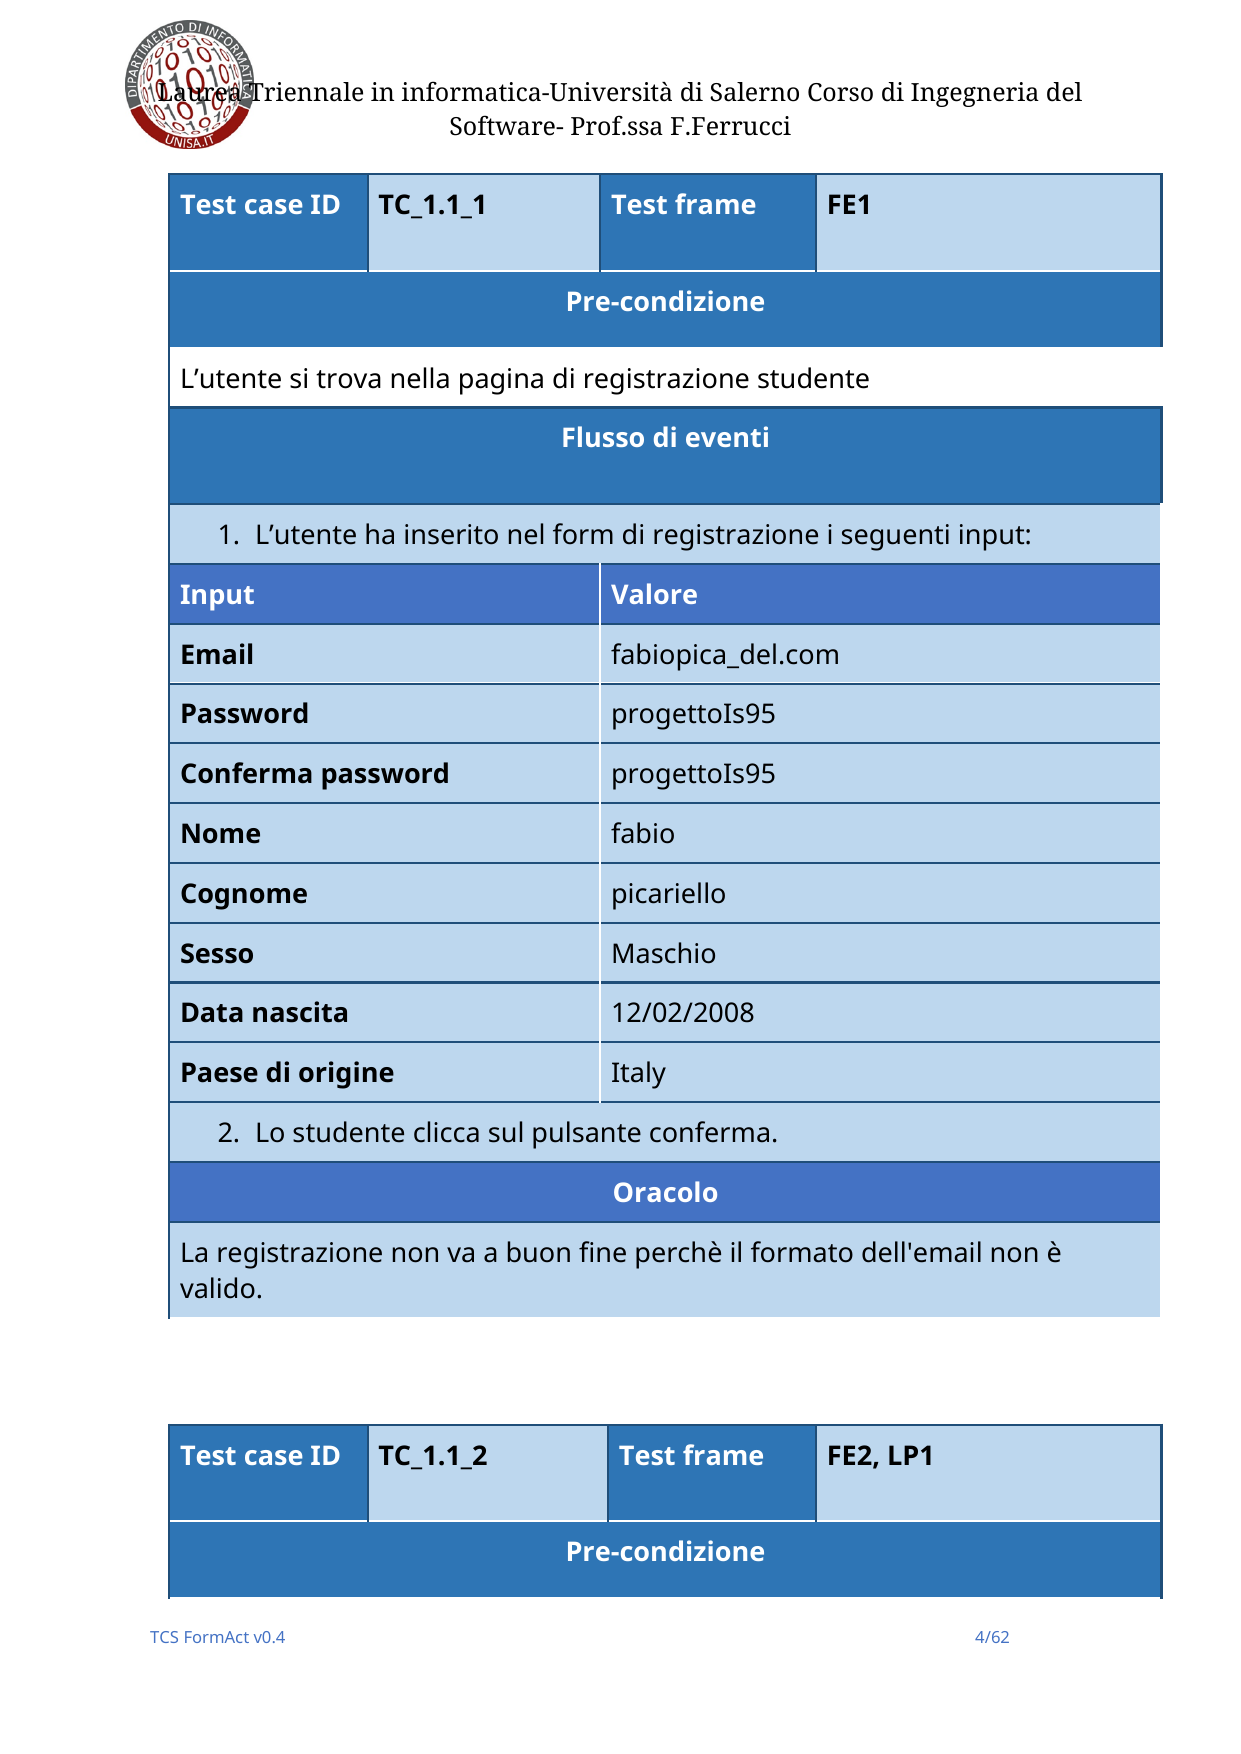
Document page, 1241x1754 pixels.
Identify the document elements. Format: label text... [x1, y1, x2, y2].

table_cell progettoIs95 [601, 744, 1160, 802]
table_header FE2, LP1 [817, 1426, 1160, 1520]
table_cell Input [170, 565, 599, 623]
table_cell 12/02/2008 [601, 984, 1160, 1041]
table_cell Flusso di eventi [170, 409, 1160, 503]
table_cell La registrazione non va a buon fine perchè il formato dell'email non è valido. [170, 1223, 1160, 1317]
table_header Test case ID [170, 175, 367, 270]
table_cell Oracolo [170, 1163, 1160, 1221]
table_header Test case ID [170, 1426, 367, 1520]
table_header FE1 [817, 175, 1160, 270]
table_cell fabio [601, 804, 1160, 862]
table_cell Nome [170, 804, 599, 862]
picture [125, 20, 254, 149]
table_cell progettoIs95 [601, 685, 1160, 742]
table_cell L’utente ha inserito nel form di registrazione i seguenti input: [170, 505, 1160, 563]
table_cell Maschio [601, 924, 1160, 981]
table_cell Email [170, 625, 599, 682]
table_cell L’utente si trova nella pagina di registrazione studente [170, 349, 1160, 406]
table_cell Paese di origine [170, 1043, 599, 1101]
table_cell Pre-condizione [170, 272, 1160, 347]
table_cell Lo studente clicca sul pulsante conferma. [170, 1103, 1160, 1161]
table_header Test frame [601, 175, 815, 270]
table_cell Pre-condizione [170, 1522, 1160, 1597]
table_cell picariello [601, 864, 1160, 922]
table_cell Italy [601, 1043, 1160, 1101]
table_header TC_1.1_2 [369, 1426, 607, 1520]
table_header Test frame [609, 1426, 815, 1520]
table_cell Sesso [170, 924, 599, 981]
table_header TC_1.1_1 [369, 175, 599, 270]
table_cell Cognome [170, 864, 599, 922]
table_cell Conferma password [170, 744, 599, 802]
table_cell Valore [601, 565, 1160, 623]
table_cell Password [170, 685, 599, 742]
table_cell fabiopica_del.com [601, 625, 1160, 682]
table_cell Data nascita [170, 984, 599, 1041]
